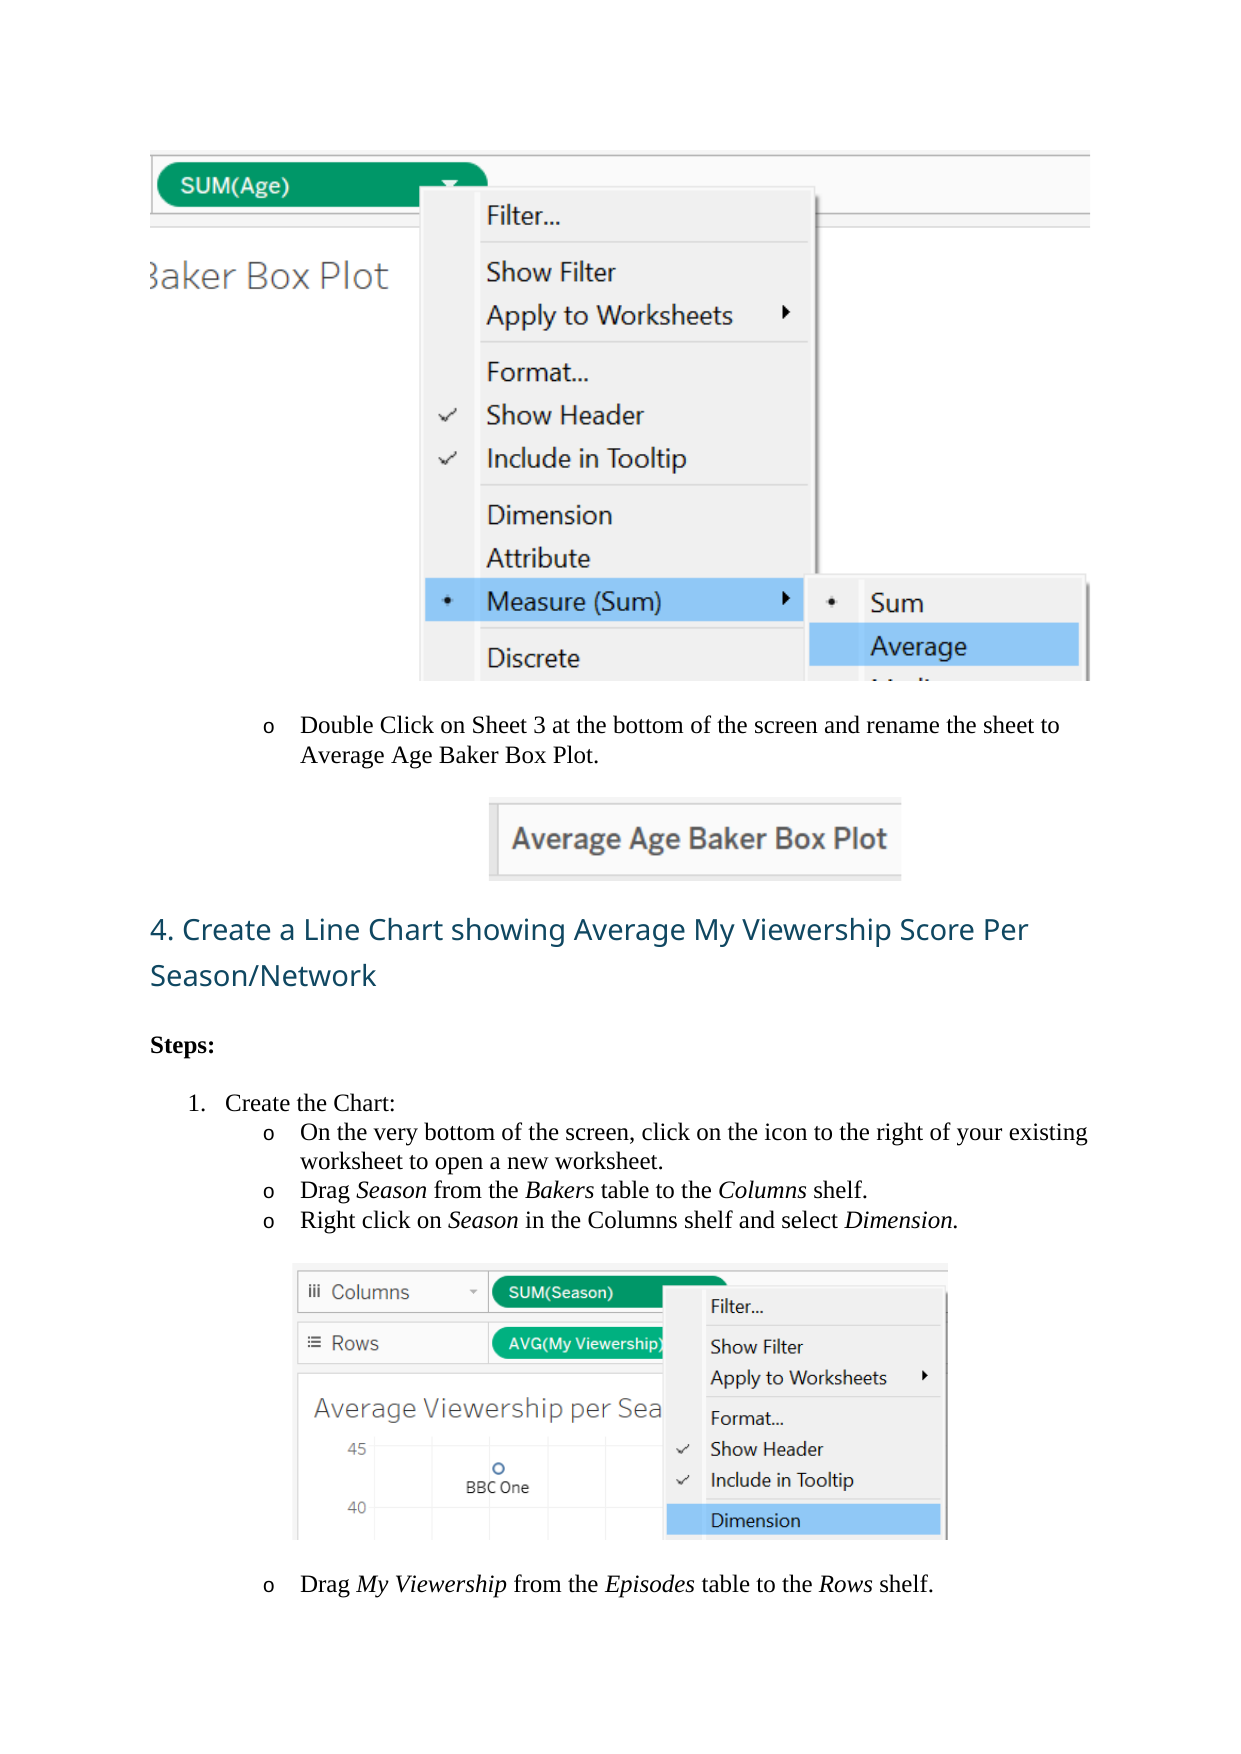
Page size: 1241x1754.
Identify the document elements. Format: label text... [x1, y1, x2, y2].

text Steps: [150, 1030, 1090, 1059]
list Drag Season from the Bakers table to the Columns shelf. [262, 1175, 1090, 1205]
subtitle 4. Create a Line Chart showing Average My Viewership Score Per Season/Network [150, 910, 1090, 995]
list On the very bottom of the screen, click on the icon to the right of your existing worksheet to open a new worksheet. [262, 1117, 1090, 1175]
picture [150, 150, 1091, 681]
list Double Click on Sheet 3 at the bottom of the screen and rename the sheet to Average Age Baker Box Plot. [262, 710, 1090, 768]
list Drag My Viewership from the Episodes table to the Rows shelf. [262, 1569, 1090, 1598]
picture [292, 1263, 948, 1540]
list Right click on Season in the Columns shelf and select Dimension. [262, 1205, 1090, 1234]
list Create the Chart: [187, 1088, 1090, 1117]
picture [488, 797, 902, 881]
